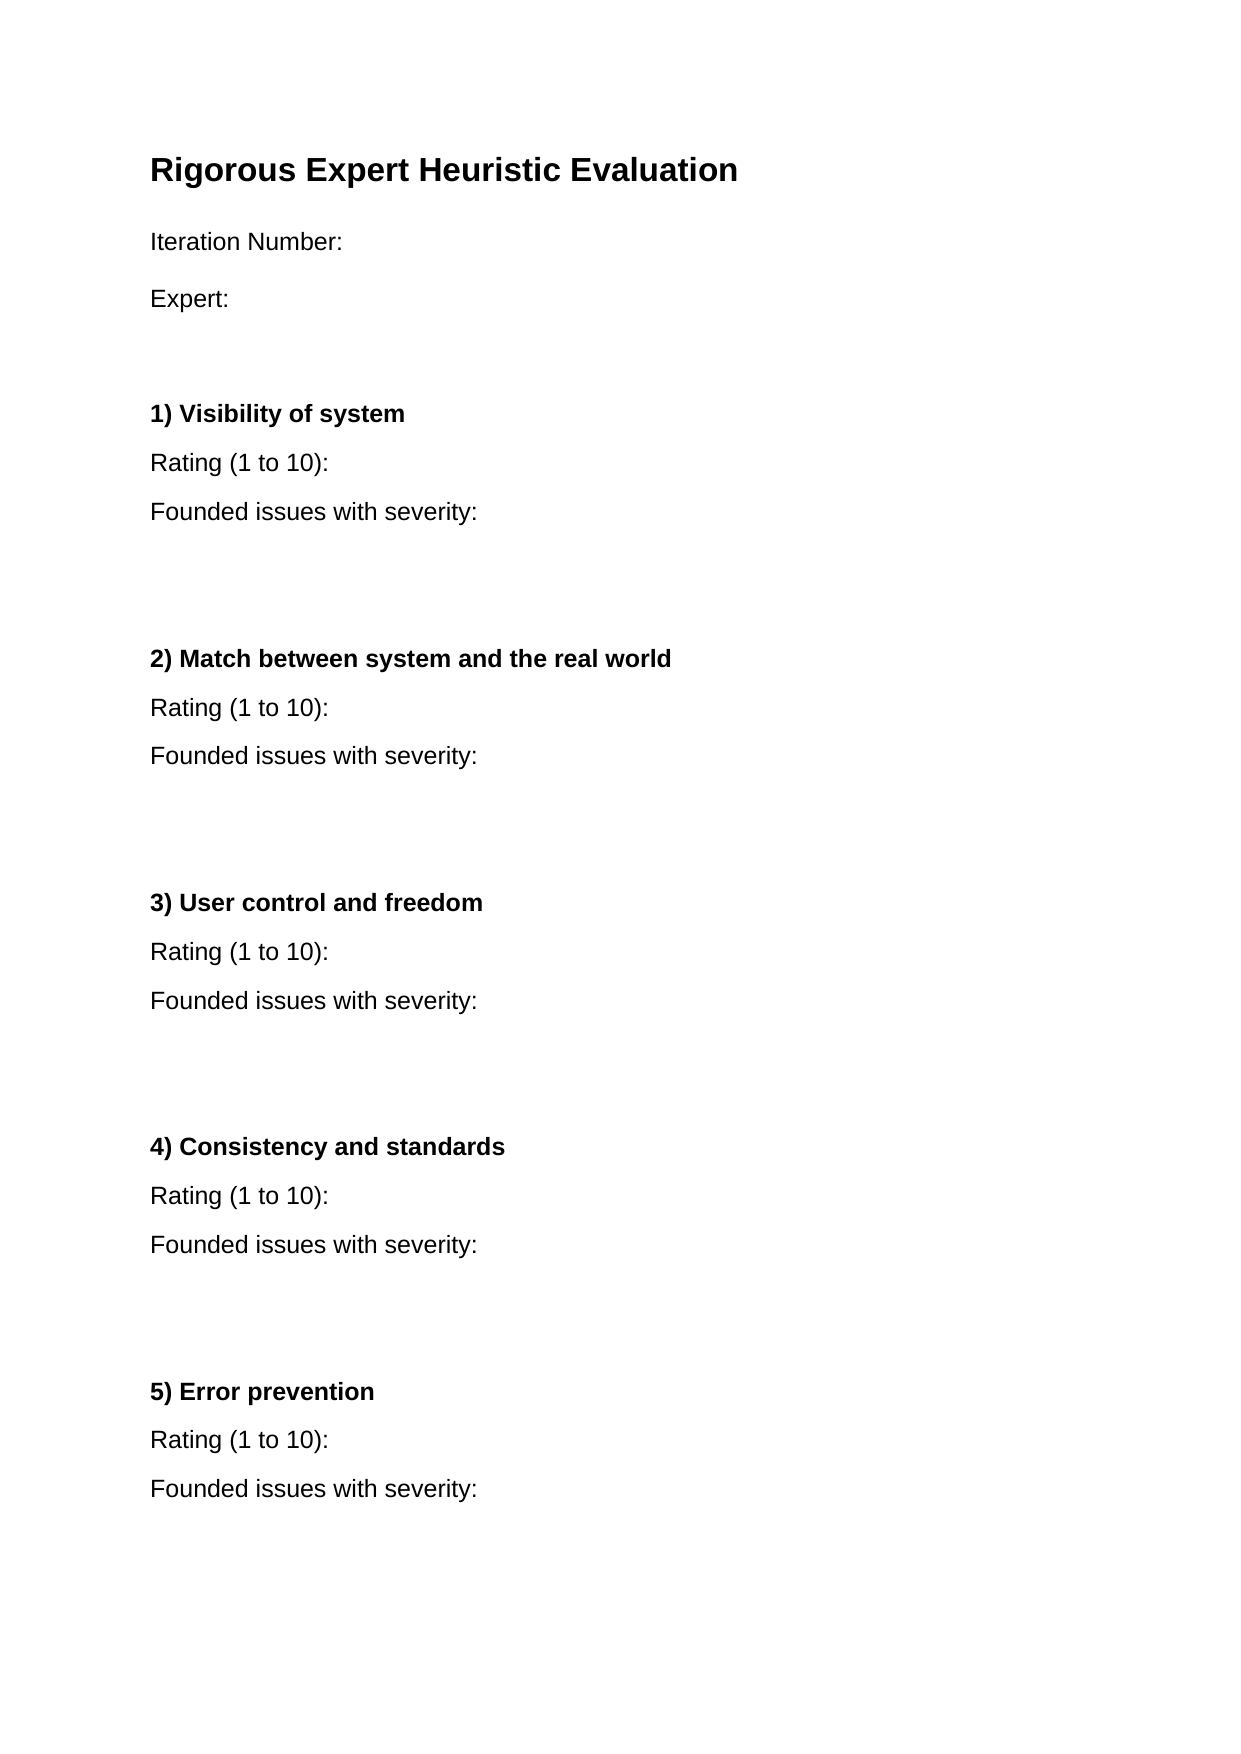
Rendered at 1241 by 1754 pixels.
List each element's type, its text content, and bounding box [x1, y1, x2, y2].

text 4) Consistency and standards [150, 1132, 1090, 1161]
text Founded issues with severity: [150, 497, 1090, 526]
text Iteration Number: [150, 227, 1090, 256]
text 5) Error prevention [150, 1376, 1090, 1405]
text Rating (1 to 10): [150, 692, 1090, 721]
text Founded issues with severity: [150, 741, 1090, 770]
text Rating (1 to 10): [150, 1181, 1090, 1210]
text Rating (1 to 10): [150, 448, 1090, 477]
text Expert: [150, 284, 1090, 313]
text Founded issues with severity: [150, 1474, 1090, 1503]
text Founded issues with severity: [150, 1230, 1090, 1259]
text Rigorous Expert Heuristic Evaluation [150, 150, 1090, 188]
text Founded issues with severity: [150, 986, 1090, 1014]
text Rating (1 to 10): [150, 1425, 1090, 1454]
text 2) Match between system and the real world [150, 644, 1090, 672]
text 1) Visibility of system [150, 399, 1090, 428]
text Rating (1 to 10): [150, 937, 1090, 966]
text 3) User control and freedom [150, 888, 1090, 917]
